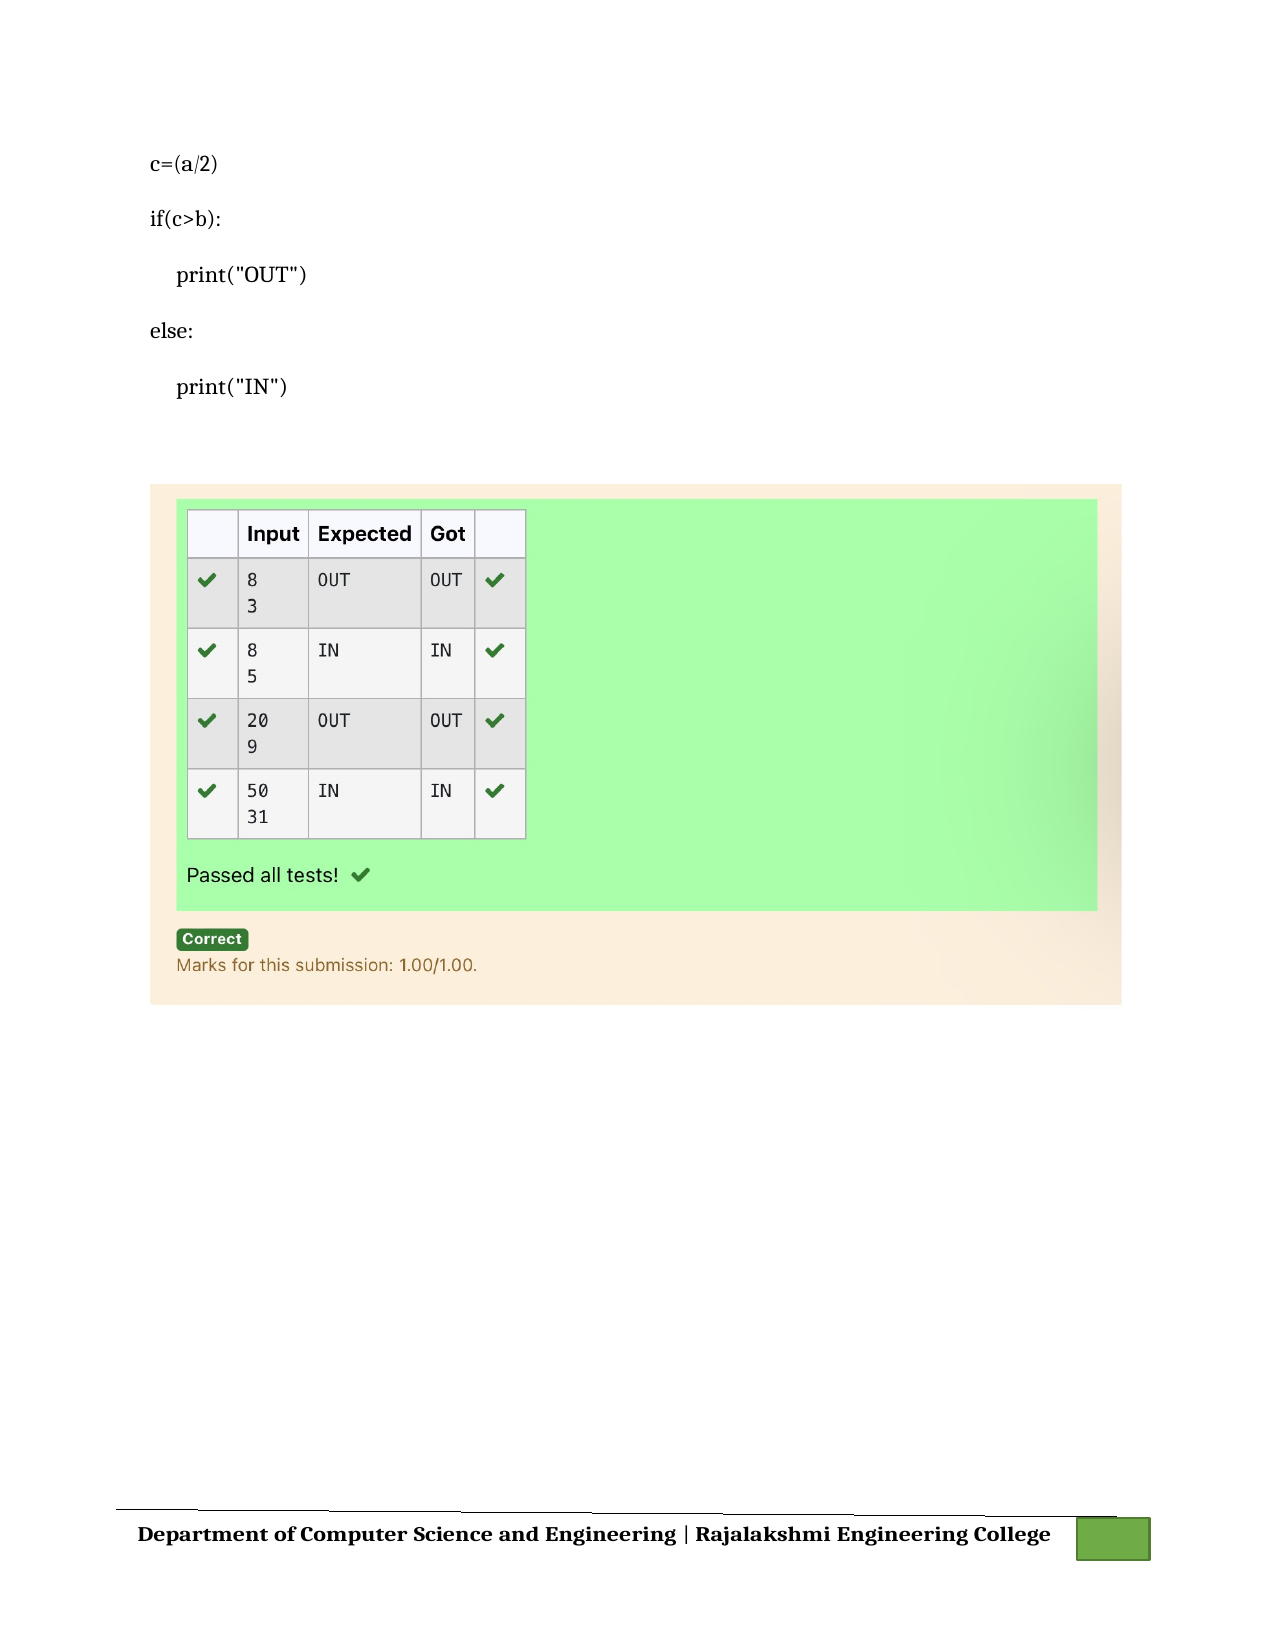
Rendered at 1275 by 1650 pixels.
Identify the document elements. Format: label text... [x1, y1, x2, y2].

text c=(a/2) if(c>b): [150, 151, 224, 233]
text print("OUT") else: [150, 262, 328, 344]
picture [150, 484, 1122, 1010]
text print("IN") [176, 373, 1162, 400]
